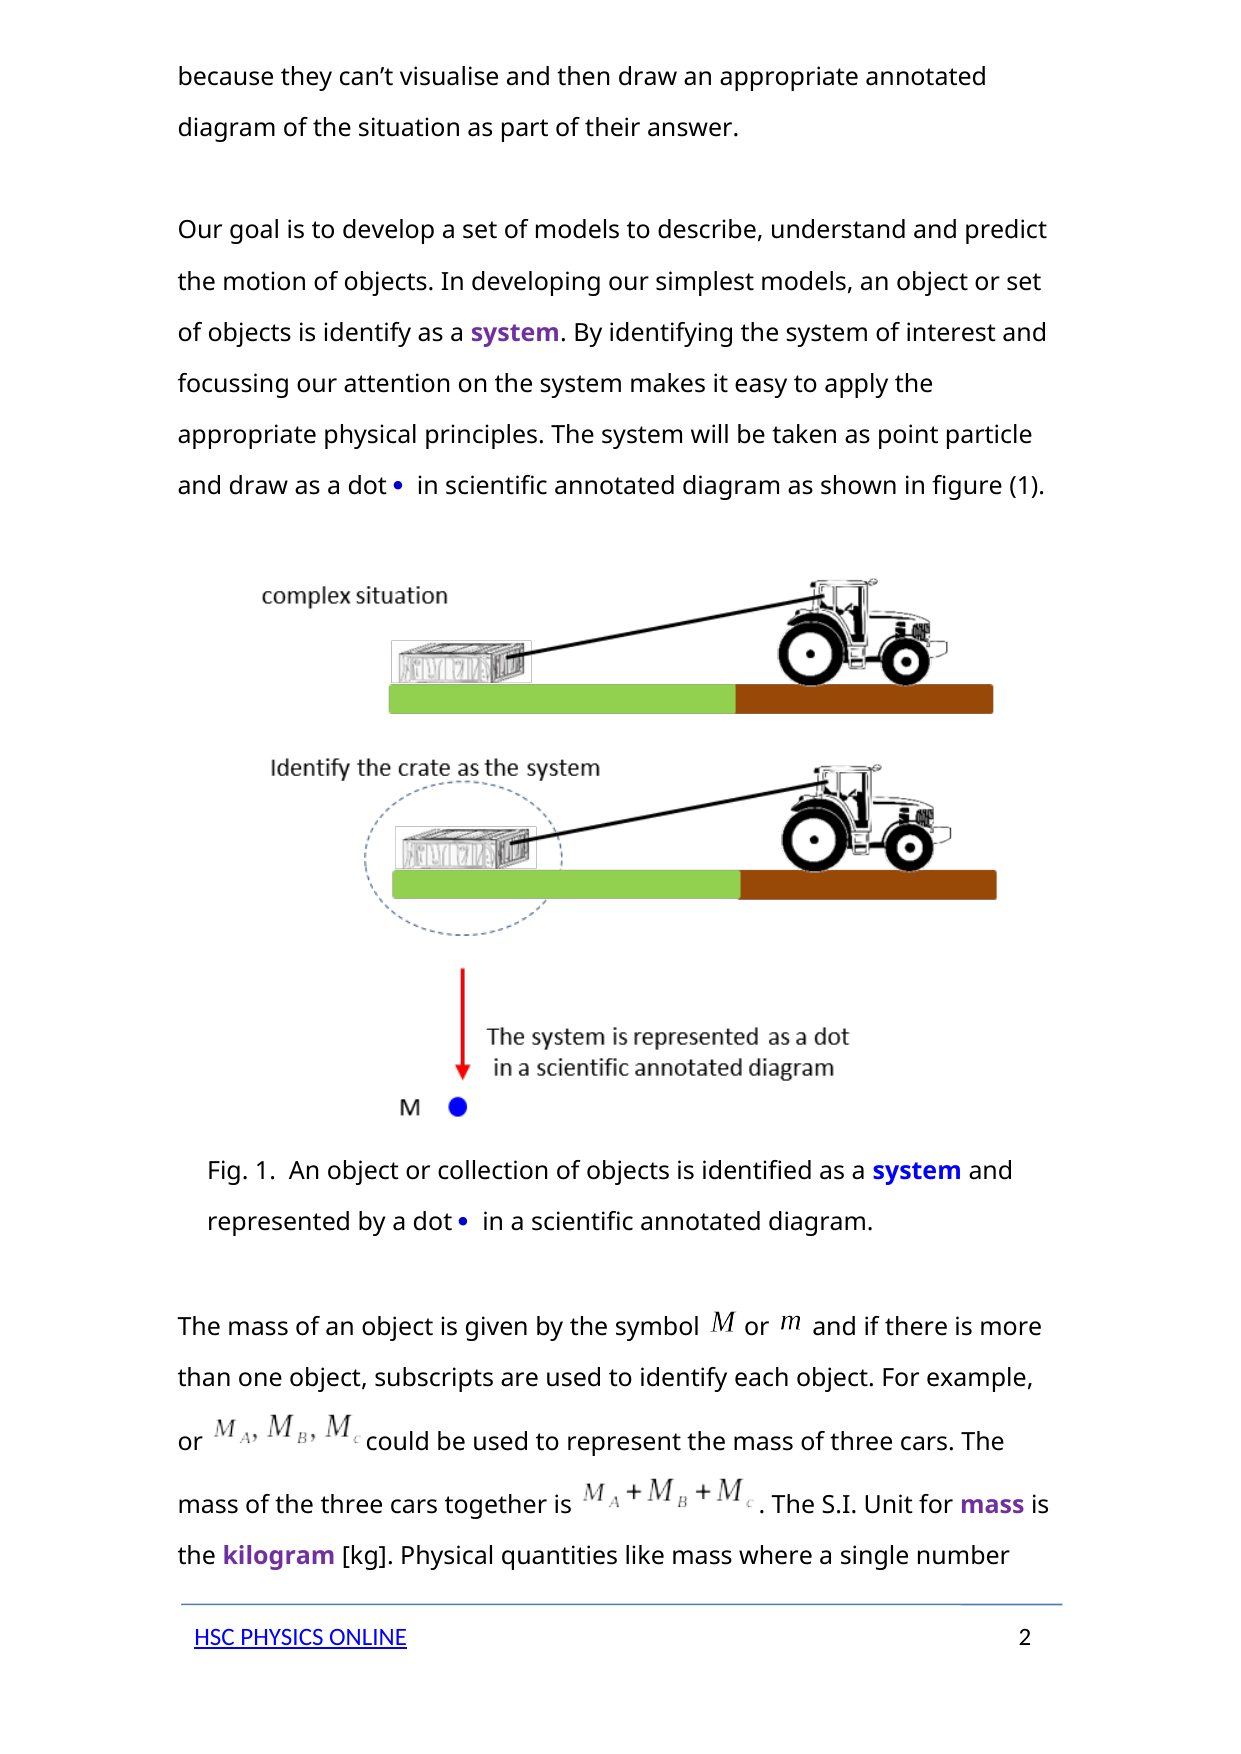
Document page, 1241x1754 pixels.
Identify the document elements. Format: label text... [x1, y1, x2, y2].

text Our goal is to develop a set of models to describe, understand and predict the motion of objects. In developing our simplest models, an object or set of objects is identify as a system. By identifying the system of interest and focussing our attention on the system makes it easy to apply the appropriate physical principles. The system will be taken as point particle and draw as a dot in scientific annotated diagram as shown in figure (1). [177, 212, 1063, 501]
picture [243, 569, 997, 1139]
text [177, 59, 1063, 144]
text Fig. 1. An object or collection of objects is identified as a system and represented by a dot in a scientific annotated diagram. [207, 1153, 1034, 1238]
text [177, 1306, 1063, 1572]
